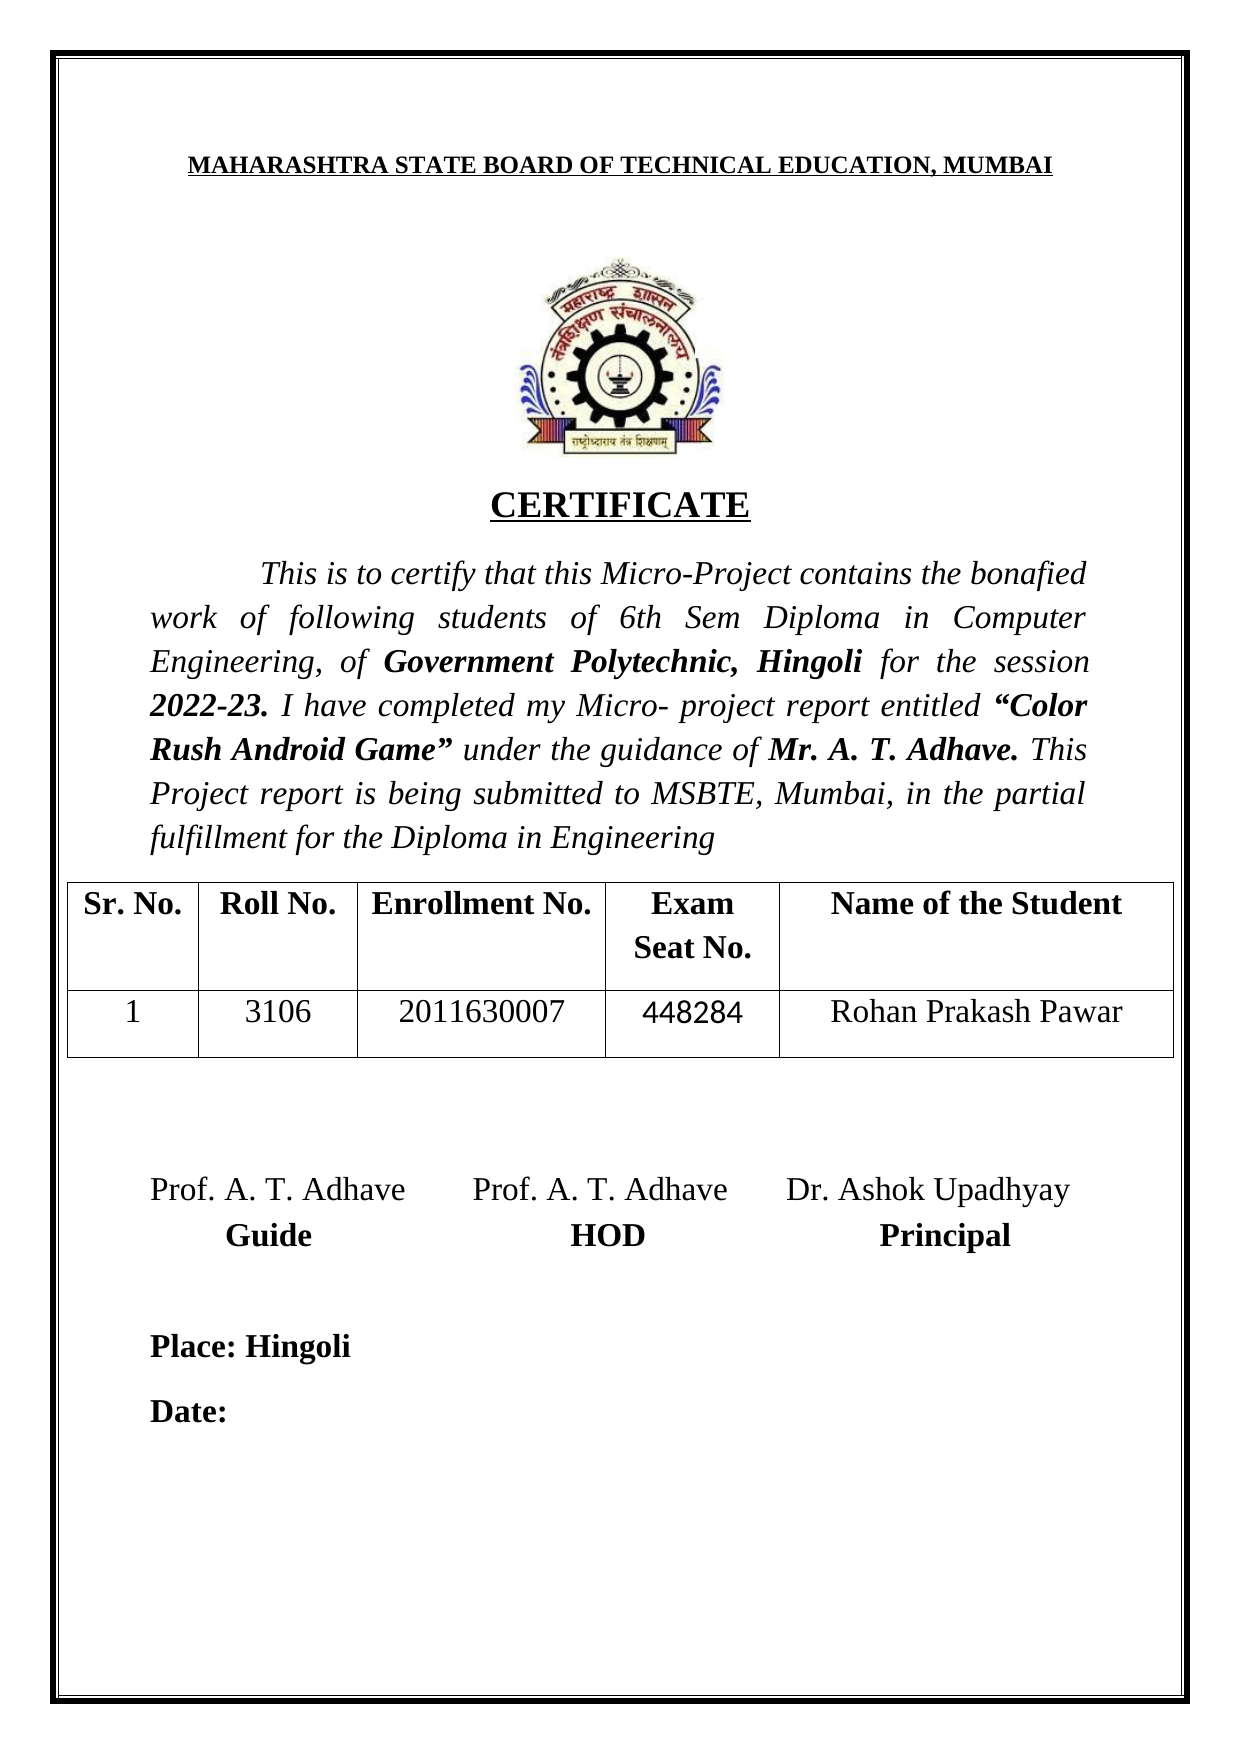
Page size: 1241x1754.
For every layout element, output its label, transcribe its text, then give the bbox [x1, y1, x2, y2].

table_header Enrollment No. [358, 883, 605, 990]
text Place: Hingoli [150, 1326, 1090, 1364]
table_header Roll No. [199, 883, 357, 990]
text CERTIFICATE [150, 482, 1090, 526]
picture [515, 257, 725, 458]
table_header Name of the Student [780, 883, 1173, 990]
text Guide HOD Principal [150, 1215, 1090, 1253]
table_header Sr. No. [68, 883, 198, 990]
text This is to certify that this Micro-Project contains the bonafied work of following students of 6th Sem Diploma in Computer Engineering, of Government Polytechnic, Hingoli for the session 2022-23. I have completed my Micro- project report entitled “Color Rush Android Game” under the guidance of Mr. A. T. Adhave. This Project report is being submitted to MSBTE, Mumbai, in the partial fulfillment for the Diploma in Engineering [150, 553, 1090, 856]
text Prof. A. T. Adhave Prof. A. T. Adhave Dr. Ashok Upadhyay [150, 1169, 1090, 1207]
table_cell Rohan Prakash Pawar [780, 991, 1173, 1057]
table_cell 2011630007 [358, 991, 605, 1057]
text Date: [150, 1391, 1090, 1429]
text MAHARASHTRA STATE BOARD OF TECHNICAL EDUCATION, MUMBAI [150, 150, 1090, 179]
table_cell 448284 [606, 991, 779, 1057]
table_header Exam Seat No. [606, 883, 779, 990]
table_cell 3106 [199, 991, 357, 1057]
table_cell 1 [68, 991, 198, 1057]
